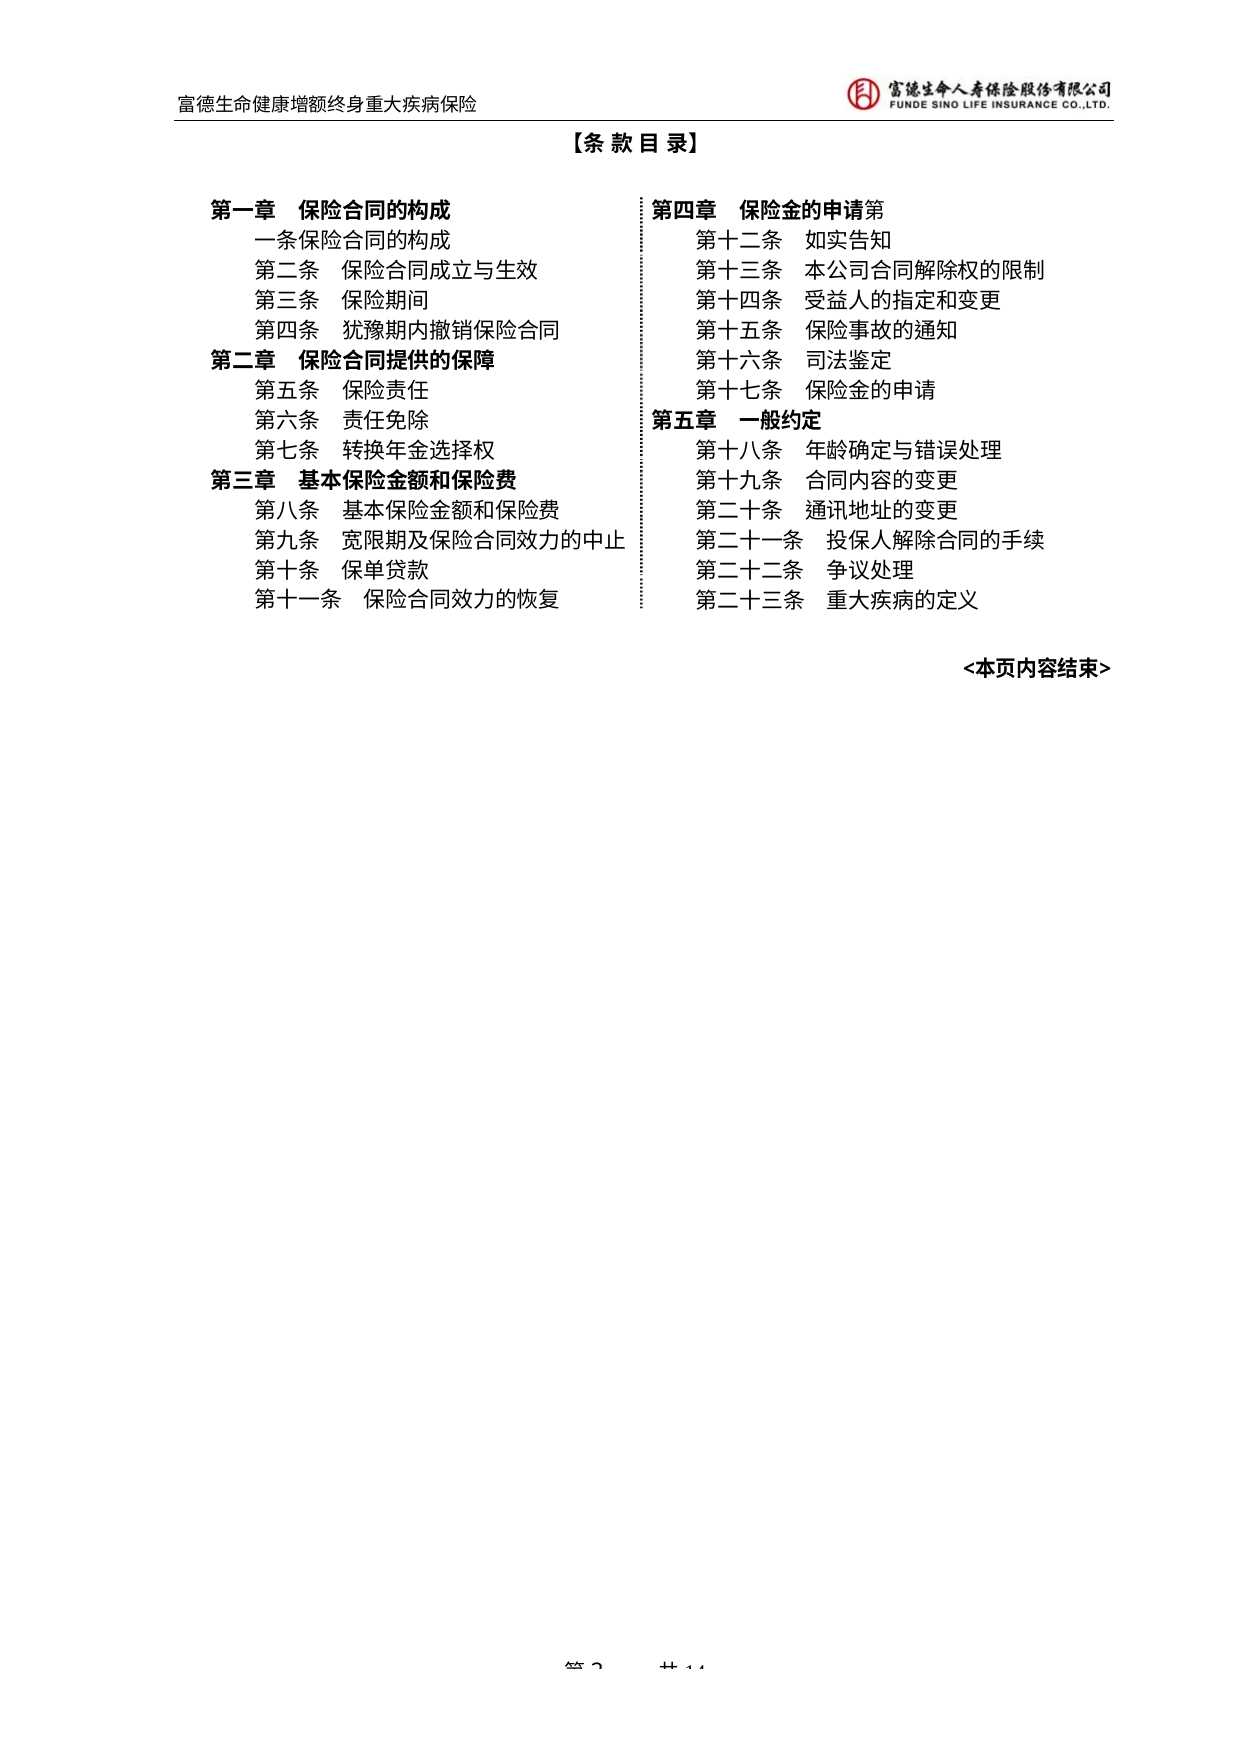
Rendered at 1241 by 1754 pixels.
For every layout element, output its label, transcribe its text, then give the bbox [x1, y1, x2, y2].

text 第二条 保险合同成立与生效 第十三条 本公司合同解除权的限制第三条 保险期间 第十四条 受益人的指定和变更 [254, 255, 1046, 315]
picture [843, 76, 1112, 113]
subtitle 【条 款 目 录】 [561, 128, 1126, 158]
text 第七条 转换年金选择权 第十八条 年龄确定与错误处理第三章 基本保险金额和保险费 第十九条 合同内容的变更 [210, 435, 1002, 495]
text 第四条 犹豫期内撤销保险合同 第十五条 保险事故的通知第二章 保险合同提供的保障 第十六条 司法鉴定 [210, 315, 958, 375]
text 第一章 保险合同的构成 第四章 保险金的申请第 一条 保险合同的构成 第十二条 如实告知 [210, 195, 893, 255]
text 第十一条 保险合同效力的恢复 第二十三条 重大疾病的定义 [254, 585, 1126, 615]
text 第八条 基本保险金额和保险费 第二十条 通讯地址的变更 [254, 495, 1126, 525]
subtitle <本页内容结束> [162, 652, 1111, 682]
text 第五条 保险责任 第十七条 保险金的申请第六条 责任免除 第五章 一般约定 [254, 375, 936, 435]
text 第九条 宽限期及保险合同效力的中止 第二十一条 投保人解除合同的手续第十条 保单贷款 第二十二条 争议处理 [254, 525, 1046, 585]
